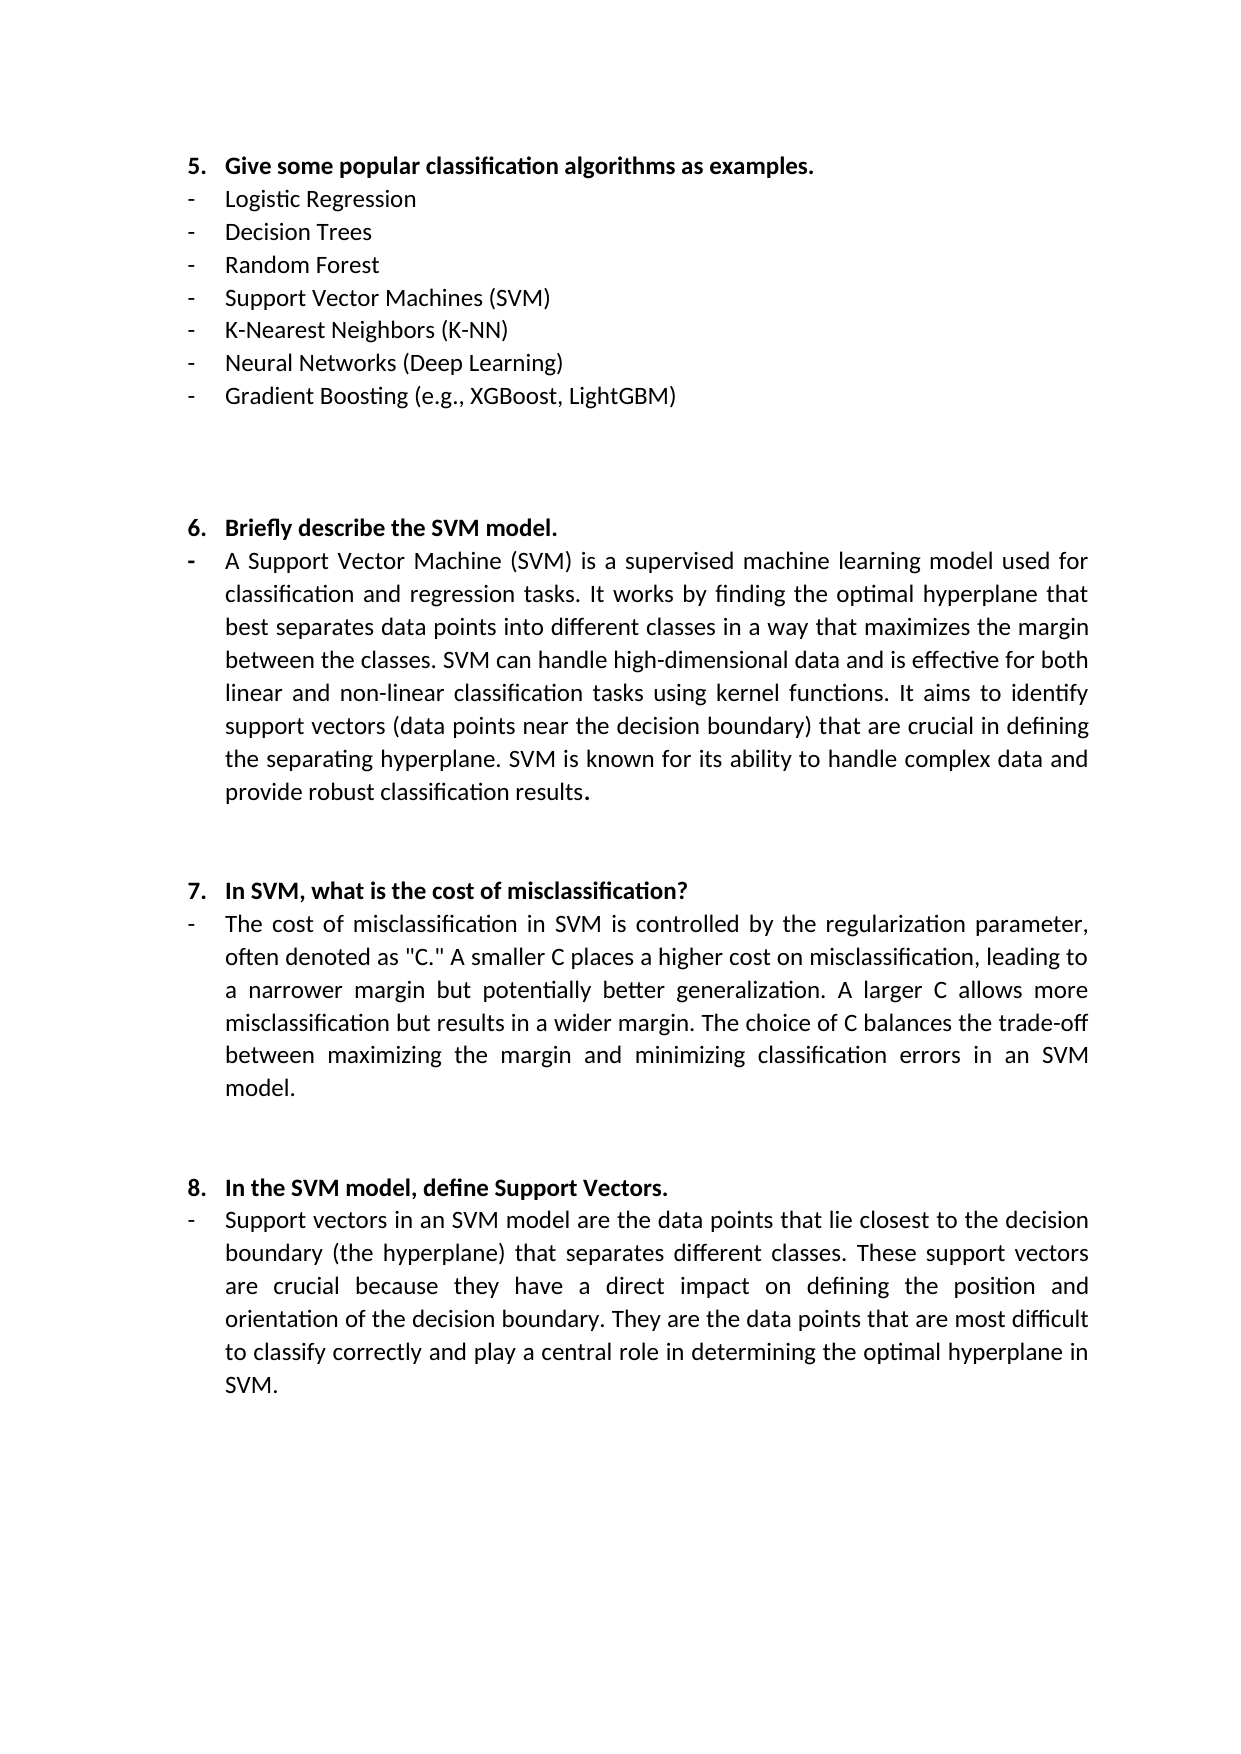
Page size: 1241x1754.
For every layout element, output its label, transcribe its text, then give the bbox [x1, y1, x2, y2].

list Decision Trees [187, 216, 1090, 246]
list In the SVM model, define Support Vectors. [187, 1172, 1090, 1202]
list Neural Networks (Deep Learning) [187, 347, 1090, 378]
list A Support Vector Machine (SVM) is a supervised machine learning model used for classification and regression tasks. It works by finding the optimal hyperplane that best separates data points into different classes in a way that maximizes the margin between the classes. SVM can handle high-dimensional data and is effective for both linear and non-linear classification tasks using kernel functions. It aims to identify support vectors (data points near the decision boundary) that are crucial in defining the separating hyperplane. SVM is known for its ability to handle complex data and provide robust classification results. [187, 545, 1090, 806]
list The cost of misclassification in SVM is controlled by the regularization parameter, often denoted as "C." A smaller C places a higher cost on misclassification, leading to a narrower margin but potentially better generalization. A larger C allows more misclassification but results in a wider margin. The choice of C balances the trade-off between maximizing the margin and minimizing classification errors in an SVM model. [187, 908, 1090, 1103]
list Give some popular classification algorithms as examples. [187, 150, 1090, 181]
list Briefly describe the SVM model. [187, 512, 1090, 543]
list Support Vector Machines (SVM) [187, 282, 1090, 312]
list Support vectors in an SVM model are the data points that lie closest to the decision boundary (the hyperplane) that separates different classes. These support vectors are crucial because they have a direct impact on defining the position and orientation of the decision boundary. They are the data points that are most difficult to classify correctly and play a central role in determining the optimal hyperplane in SVM. [187, 1204, 1090, 1400]
list Gradient Boosting (e.g., XGBoost, LightGBM) [187, 380, 1090, 411]
list In SVM, what is the cost of misclassification? [187, 875, 1090, 906]
list K-Nearest Neighbors (K-NN) [187, 314, 1090, 345]
list Random Forest [187, 249, 1090, 279]
list Logistic Regression [187, 183, 1090, 213]
